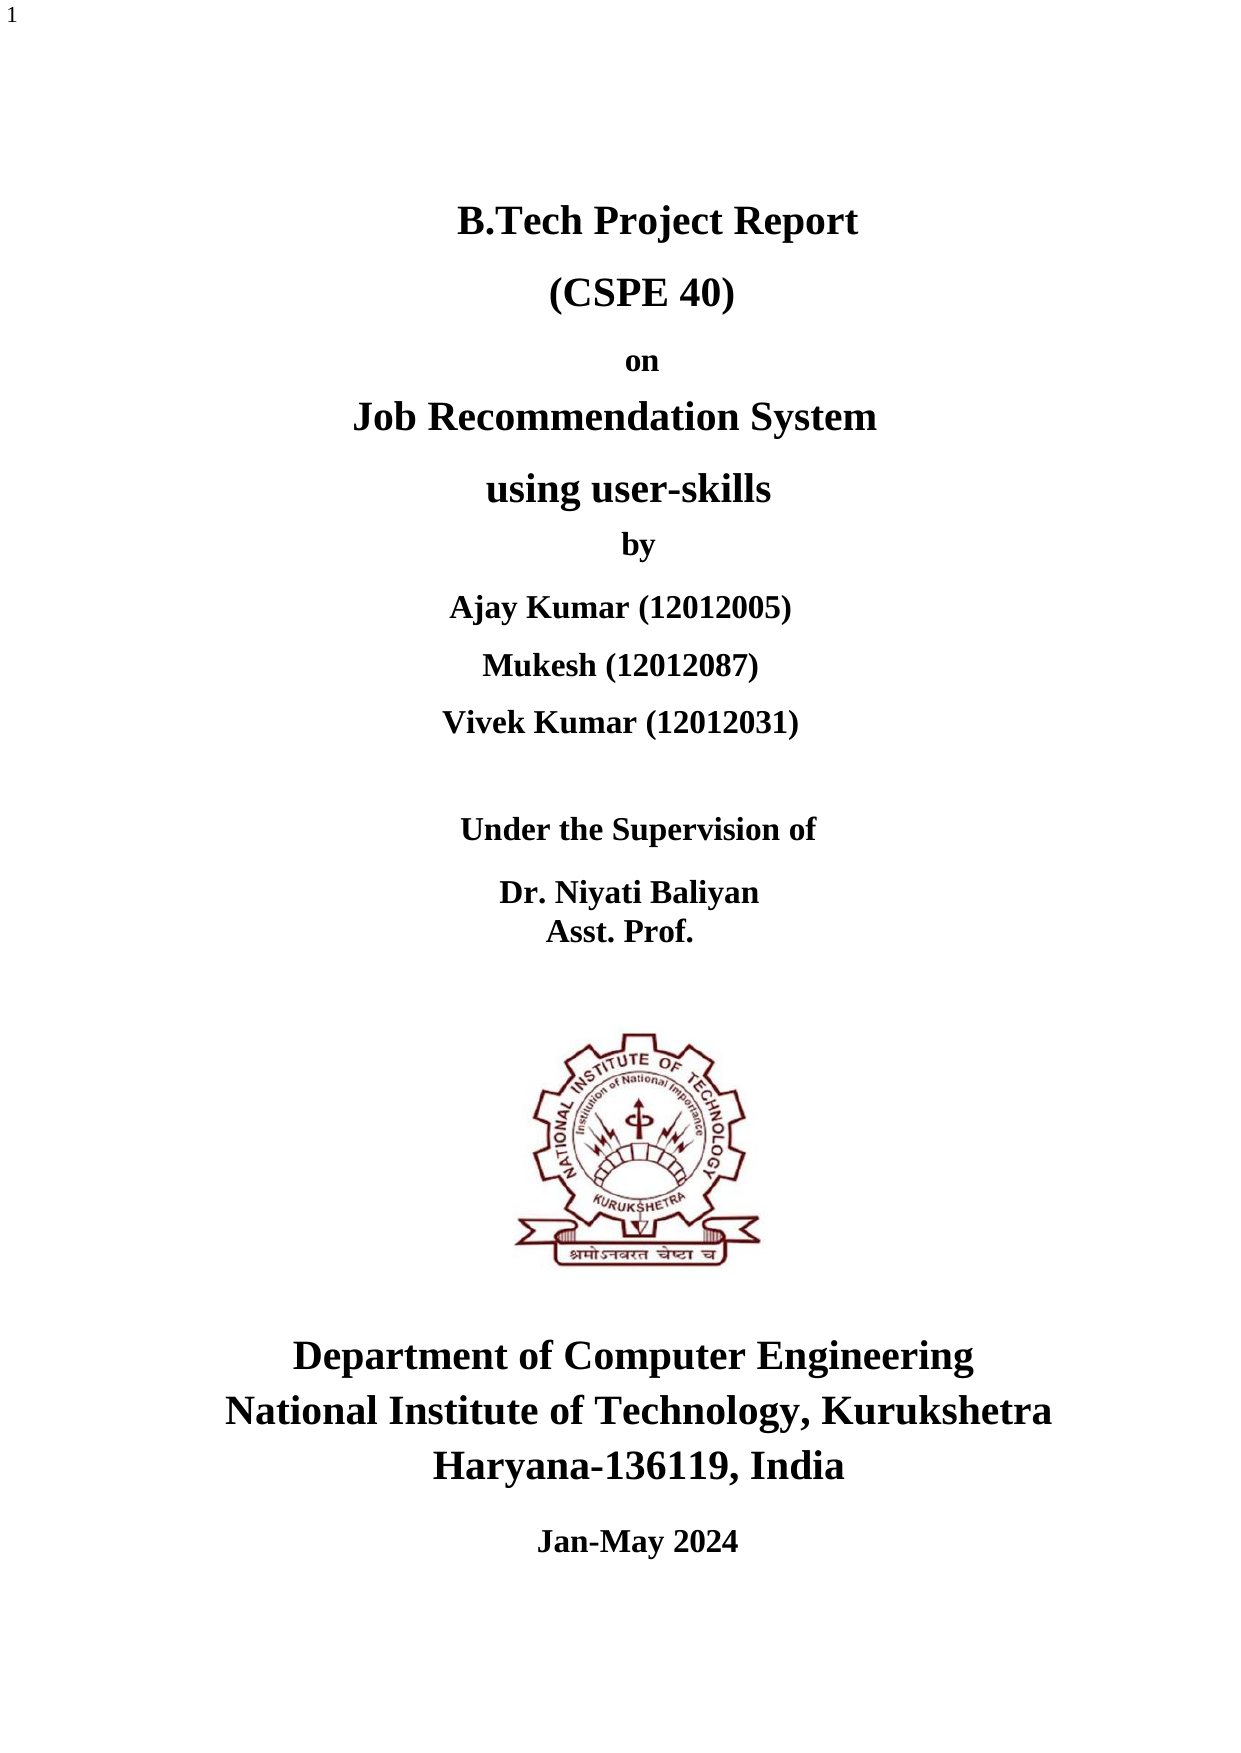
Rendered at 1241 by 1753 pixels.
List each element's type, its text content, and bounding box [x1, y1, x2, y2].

text Job Recommendation System [352, 391, 1086, 439]
text Jan-May 2024 [537, 1521, 1119, 1559]
text B.Tech Project Report (CSPE 40) [457, 196, 891, 316]
text using user-skills [486, 464, 1086, 512]
text Vivek Kumar (12012031) [165, 703, 1076, 741]
text Asst. Prof. [546, 911, 1119, 949]
text on [193, 340, 1091, 379]
text by [186, 524, 1091, 563]
text Ajay Kumar (12012005) [165, 588, 1076, 626]
picture [512, 1026, 765, 1271]
text Department of Computer Engineering National Institute of Technology, Kurukshetra Haryana-136119, India [214, 1331, 1053, 1489]
text Under the Supervision of Dr. Niyati Baliyan [460, 784, 858, 911]
text Mukesh (12012087) [165, 645, 1076, 683]
